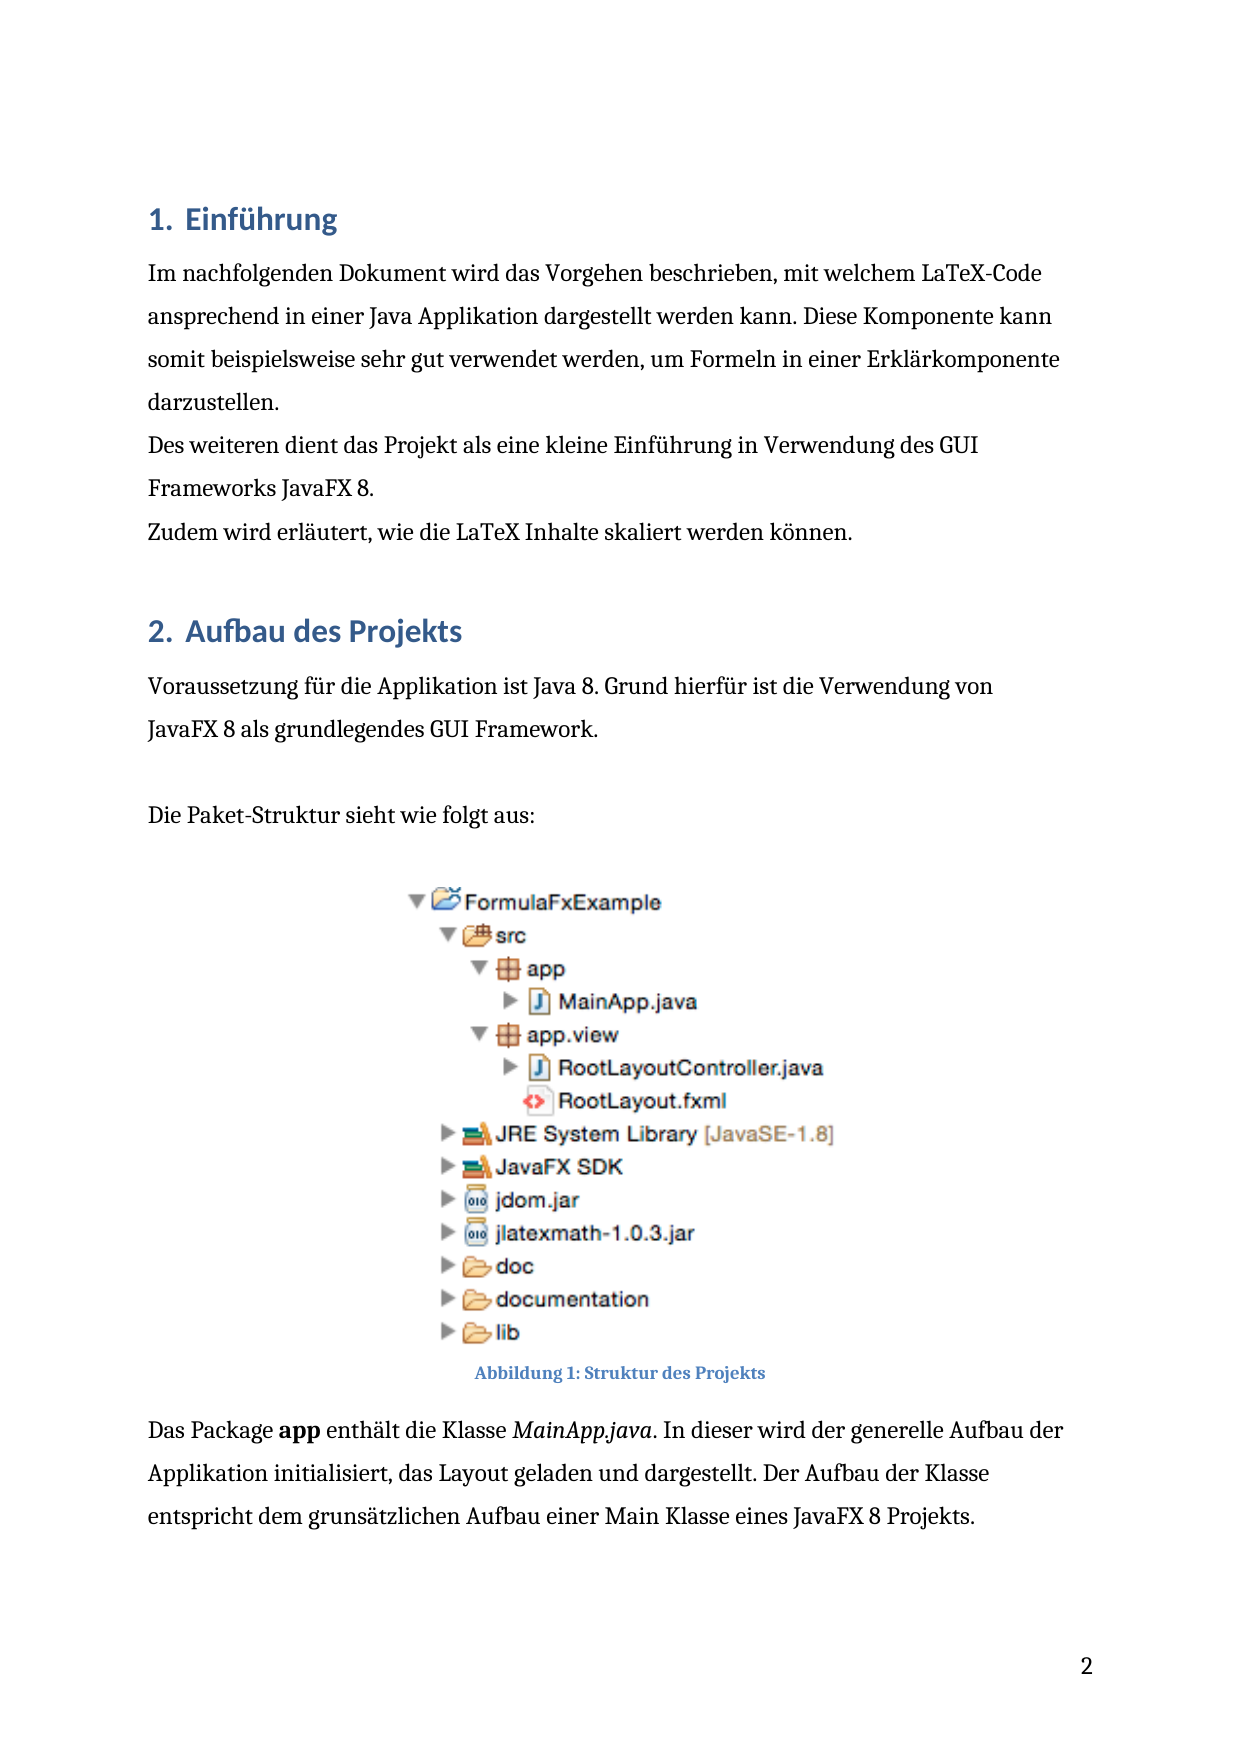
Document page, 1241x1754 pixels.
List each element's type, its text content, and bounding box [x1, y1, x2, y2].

text Zudem wird erläutert, wie die LaTeX Inhalte skaliert werden können. [148, 517, 1093, 546]
text Die Paket-Struktur sieht wie folgt aus: [148, 801, 1093, 830]
text Voraussetzung für die Applikation ist Java 8. Grund hierfür ist die Verwendung von [148, 672, 1093, 700]
subtitle Einführung [148, 198, 1093, 238]
text JavaFX 8 als grundlegendes GUI Framework. [148, 715, 1093, 743]
picture [395, 887, 845, 1348]
text Das Package app enthält die Klasse MainApp.java. In dieser wird der generelle Aufbau der Applikation initialisiert, das Layout geladen und dargestellt. Der Aufbau der Klasse entspricht dem grunsätzlichen Aufbau einer Main Klasse eines JavaFX 8 Projekts. [148, 1416, 1093, 1531]
text Des weiteren dient das Projekt als eine kleine Einführung in Verwendung des GUI Frameworks JavaFX 8. [148, 431, 1093, 503]
subtitle Aufbau des Projekts [148, 611, 1093, 651]
text Abbildung 1: Struktur des Projekts [148, 1362, 1093, 1384]
text Im nachfolgenden Dokument wird das Vorgehen beschrieben, mit welchem LaTeX-Code ansprechend in einer Java Applikation dargestellt werden kann. Diese Komponente kann somit beispielsweise sehr gut verwendet werden, um Formeln in einer Erklärkomponente darzustellen. [148, 259, 1093, 417]
